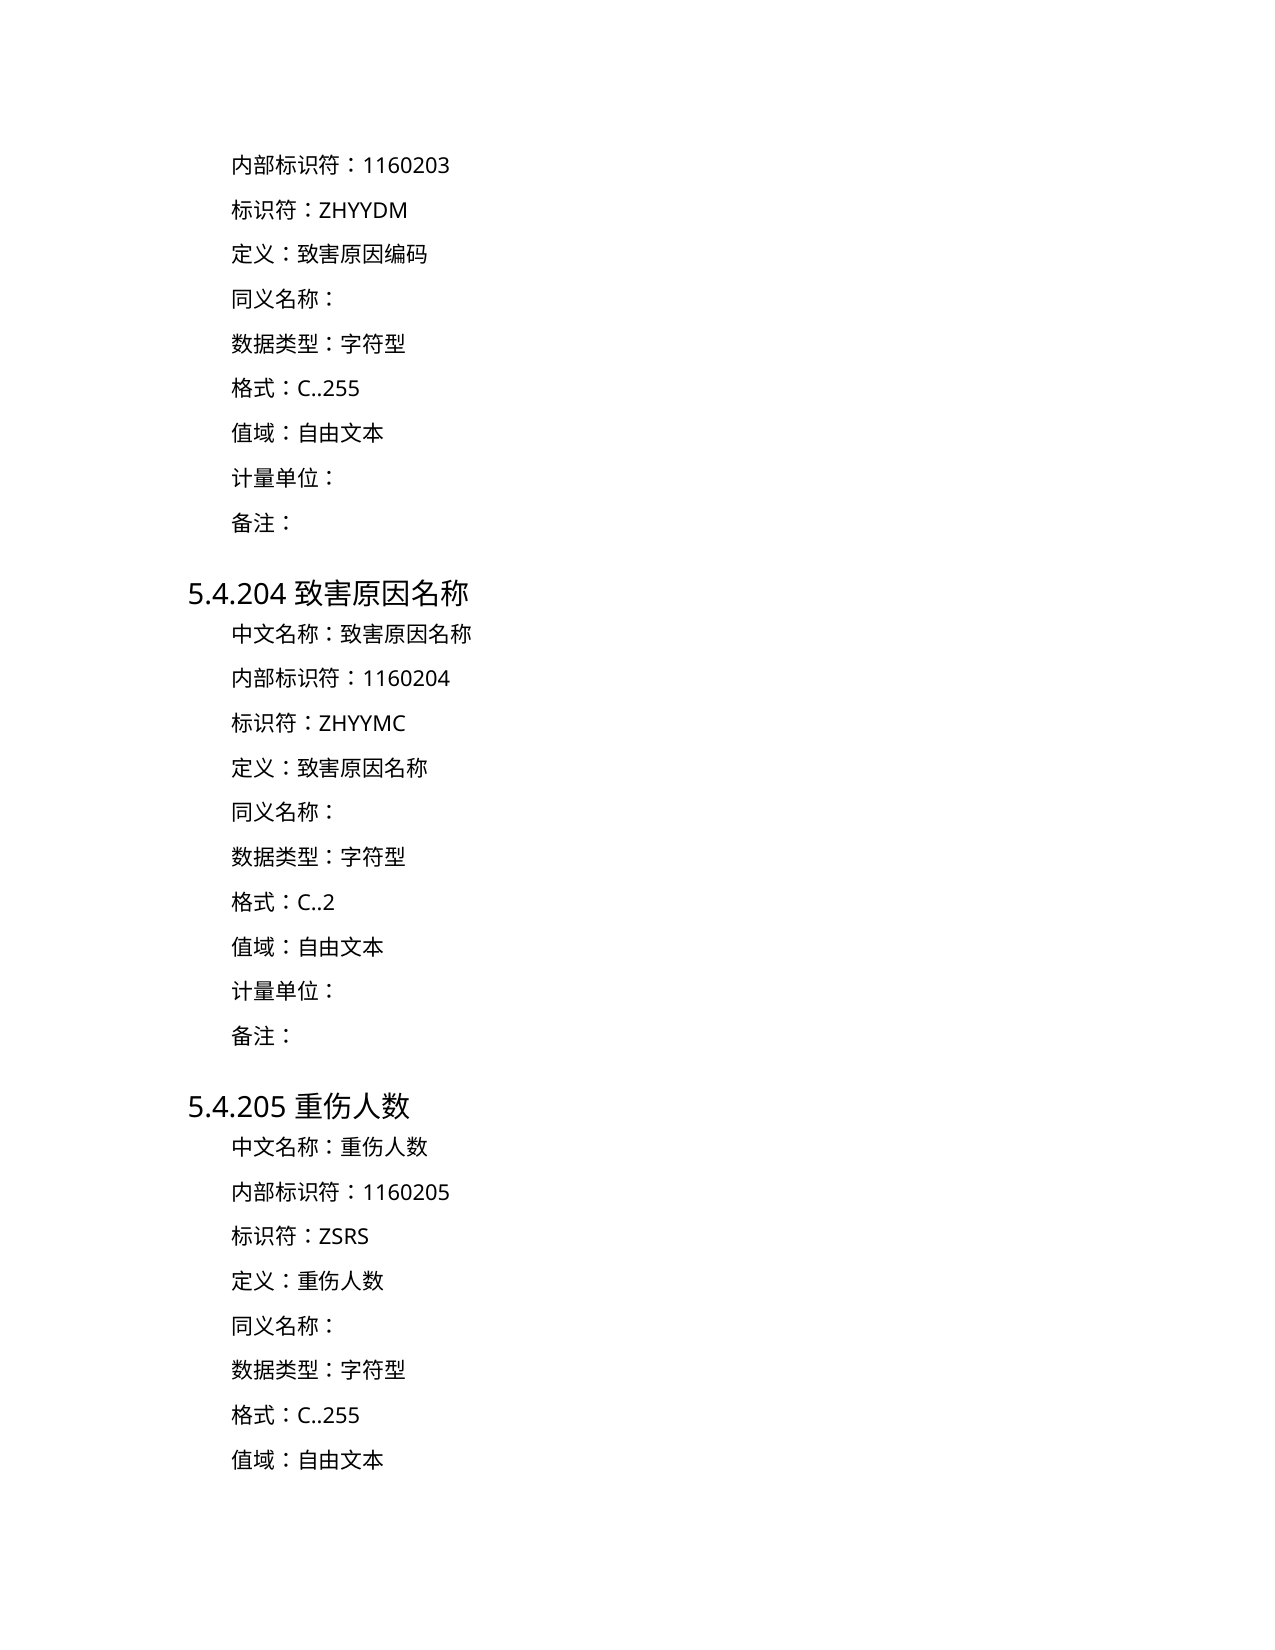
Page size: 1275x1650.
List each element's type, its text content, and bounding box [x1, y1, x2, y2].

text 数据类型：字符型 [231, 1355, 1087, 1385]
text 备注： [231, 507, 1087, 537]
text 标识符：ZHYYDM [231, 195, 1087, 224]
text 数据类型：字符型 [231, 842, 1087, 872]
text 同义名称： [231, 284, 1087, 314]
text 定义：重伤人数 [231, 1266, 1087, 1296]
text 计量单位： [231, 463, 1087, 493]
text 格式：C..255 [231, 1400, 1087, 1430]
text 定义：致害原因名称 [231, 753, 1087, 782]
text 定义：致害原因编码 [231, 239, 1087, 269]
text 标识符：ZHYYMC [231, 708, 1087, 738]
text 同义名称： [231, 1311, 1087, 1341]
text 计量单位： [231, 976, 1087, 1006]
text 中文名称：致害原因名称 [231, 619, 1087, 648]
subtitle 5.4.205 重伤人数 [187, 1086, 1087, 1126]
text 同义名称： [231, 797, 1087, 827]
text 值域：自由文本 [231, 418, 1087, 448]
text 中文名称：重伤人数 [231, 1132, 1087, 1162]
text 数据类型：字符型 [231, 329, 1087, 358]
text 标识符：ZSRS [231, 1221, 1087, 1251]
text 格式：C..255 [231, 373, 1087, 403]
text 内部标识符：1160205 [231, 1177, 1087, 1206]
text 值域：自由文本 [231, 931, 1087, 961]
text 格式：C..2 [231, 887, 1087, 917]
text 内部标识符：1160204 [231, 663, 1087, 693]
text 值域：自由文本 [231, 1445, 1087, 1474]
text 备注： [231, 1021, 1087, 1051]
subtitle 5.4.204 致害原因名称 [187, 573, 1087, 613]
text 内部标识符：1160203 [231, 150, 1087, 180]
